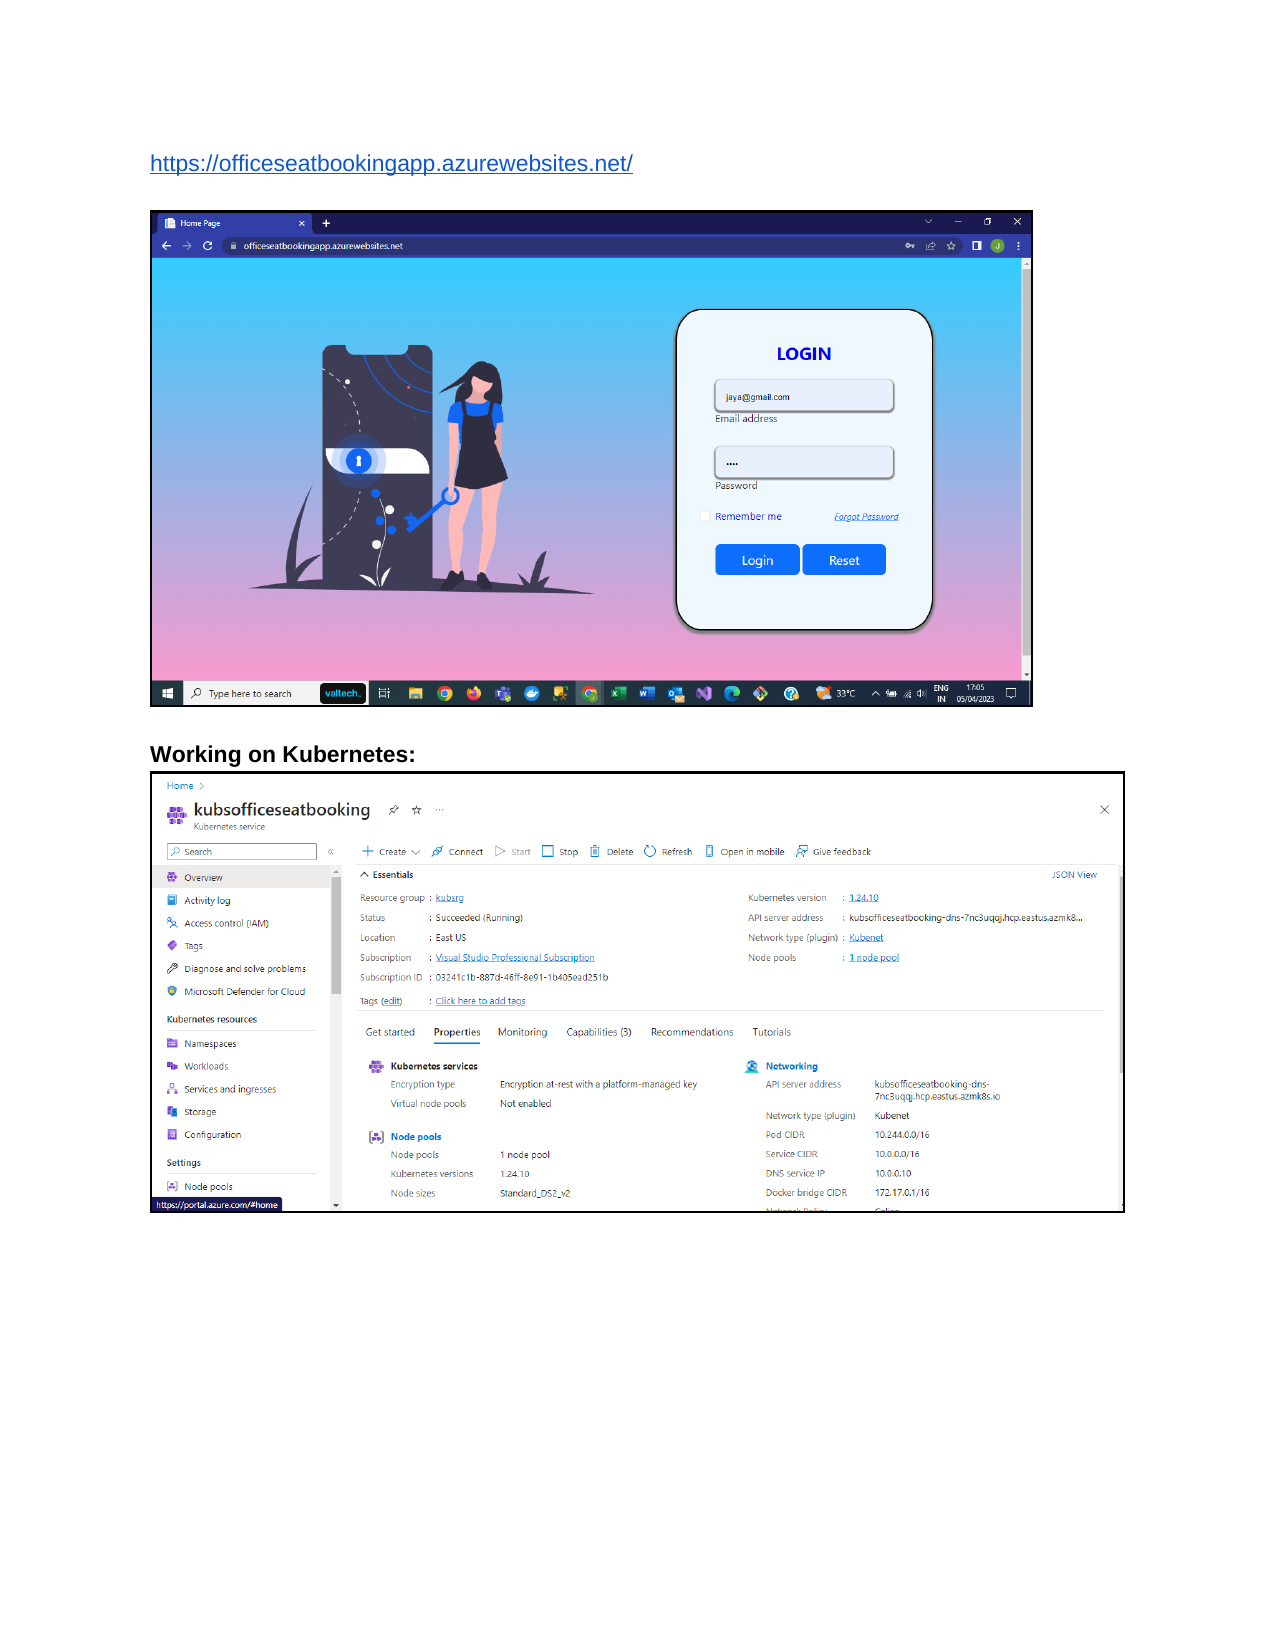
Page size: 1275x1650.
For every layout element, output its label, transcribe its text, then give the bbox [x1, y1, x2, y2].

picture [152, 774, 1123, 1211]
picture [152, 213, 1031, 705]
text Working on Kubernetes: [150, 741, 1125, 768]
text https://officeseatbookingapp.azurewebsites.net/ [150, 150, 1125, 176]
